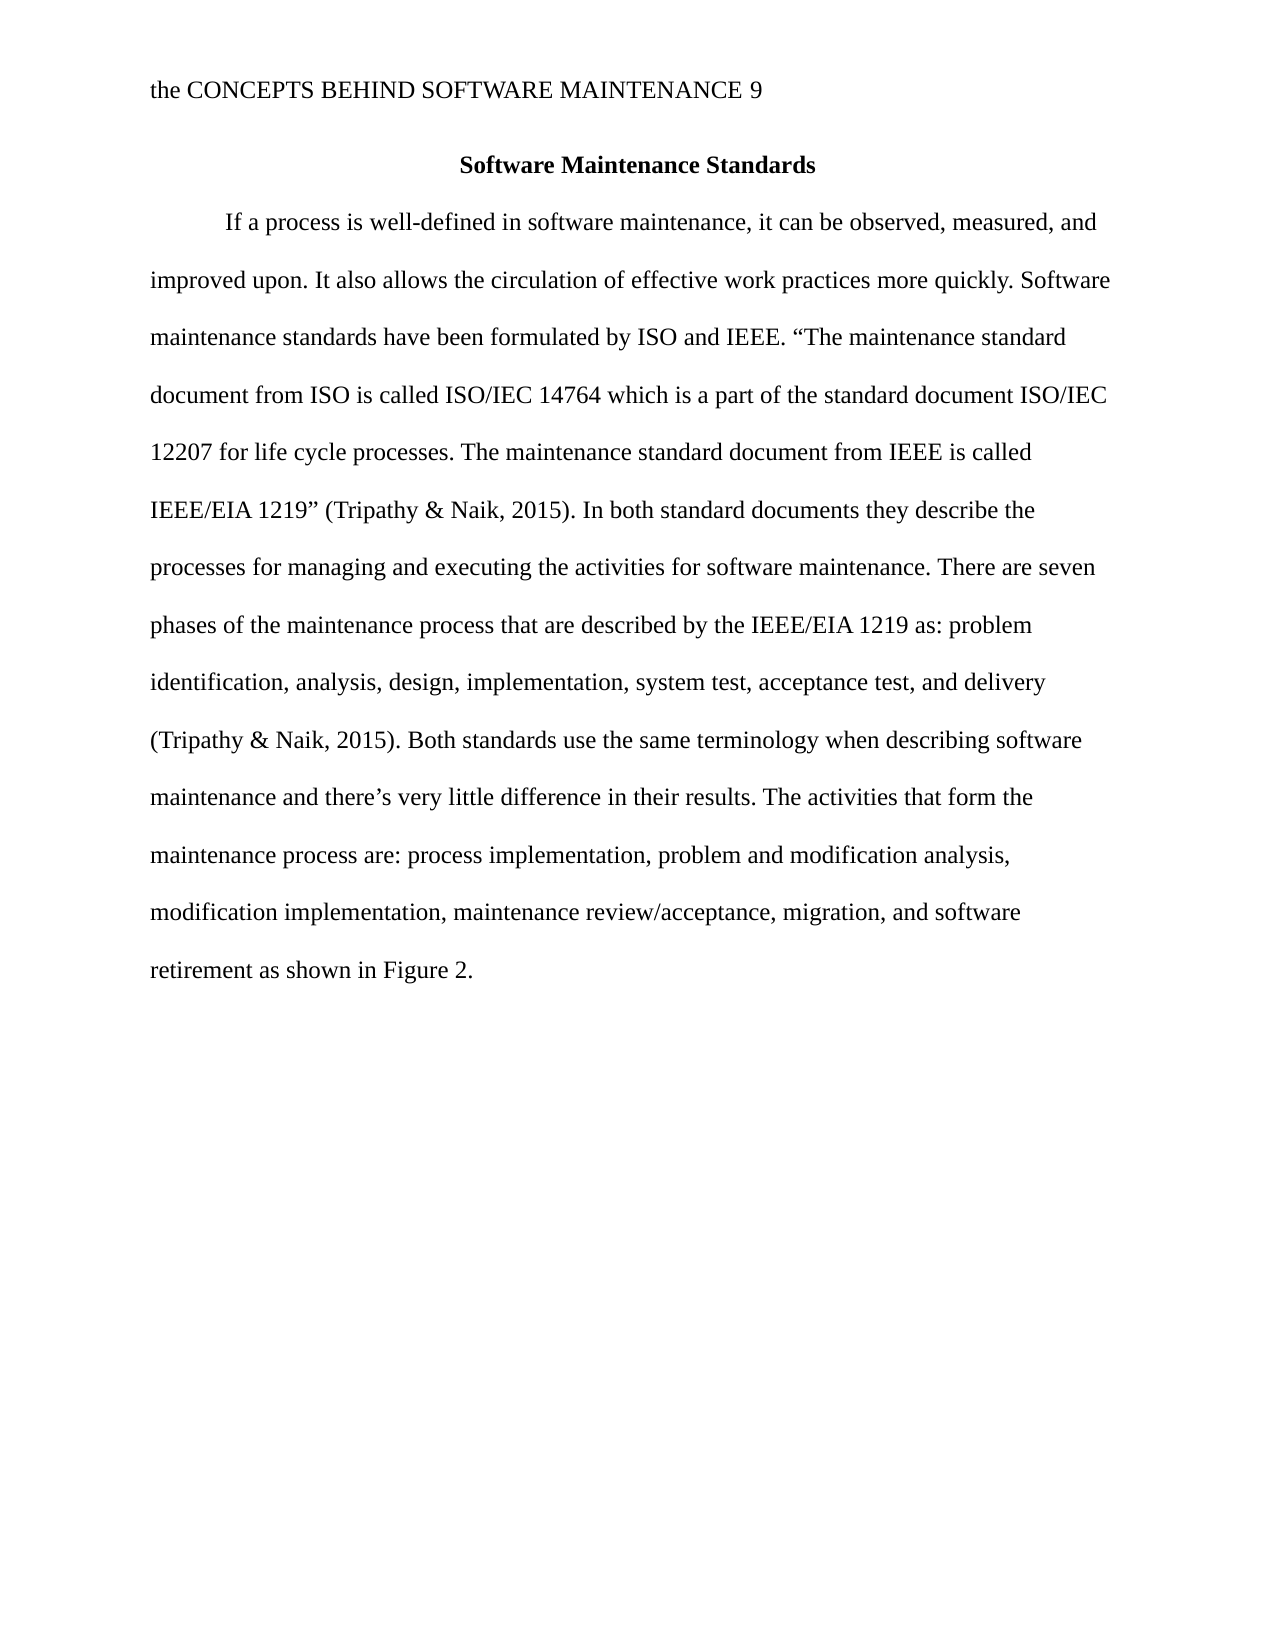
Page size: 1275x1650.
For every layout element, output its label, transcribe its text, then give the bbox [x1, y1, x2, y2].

text Software Maintenance Standards [150, 150, 1125, 179]
text If a process is well-defined in software maintenance, it can be observed, measured, and improved upon. It also allows the circulation of effective work practices more quickly. Software maintenance standards have been formulated by ISO and IEEE. “The maintenance standard document from ISO is called ISO/IEC 14764 which is a part of the standard document ISO/IEC 12207 for life cycle processes. The maintenance standard document from IEEE is called IEEE/EIA 1219” . In both standard documents they describe the processes for managing and executing the activities for software maintenance. There are seven phases of the maintenance process that are described by the IEEE/EIA 1219 as: problem identification, analysis, design, implementation, system test, acceptance test, and delivery . Both standards use the same terminology when describing software maintenance and there’s very little difference in their results. The activities that form the maintenance process are: process implementation, problem and modification analysis, modification implementation, maintenance review/acceptance, migration, and software retirement as shown in Figure 2. [150, 207, 1125, 984]
